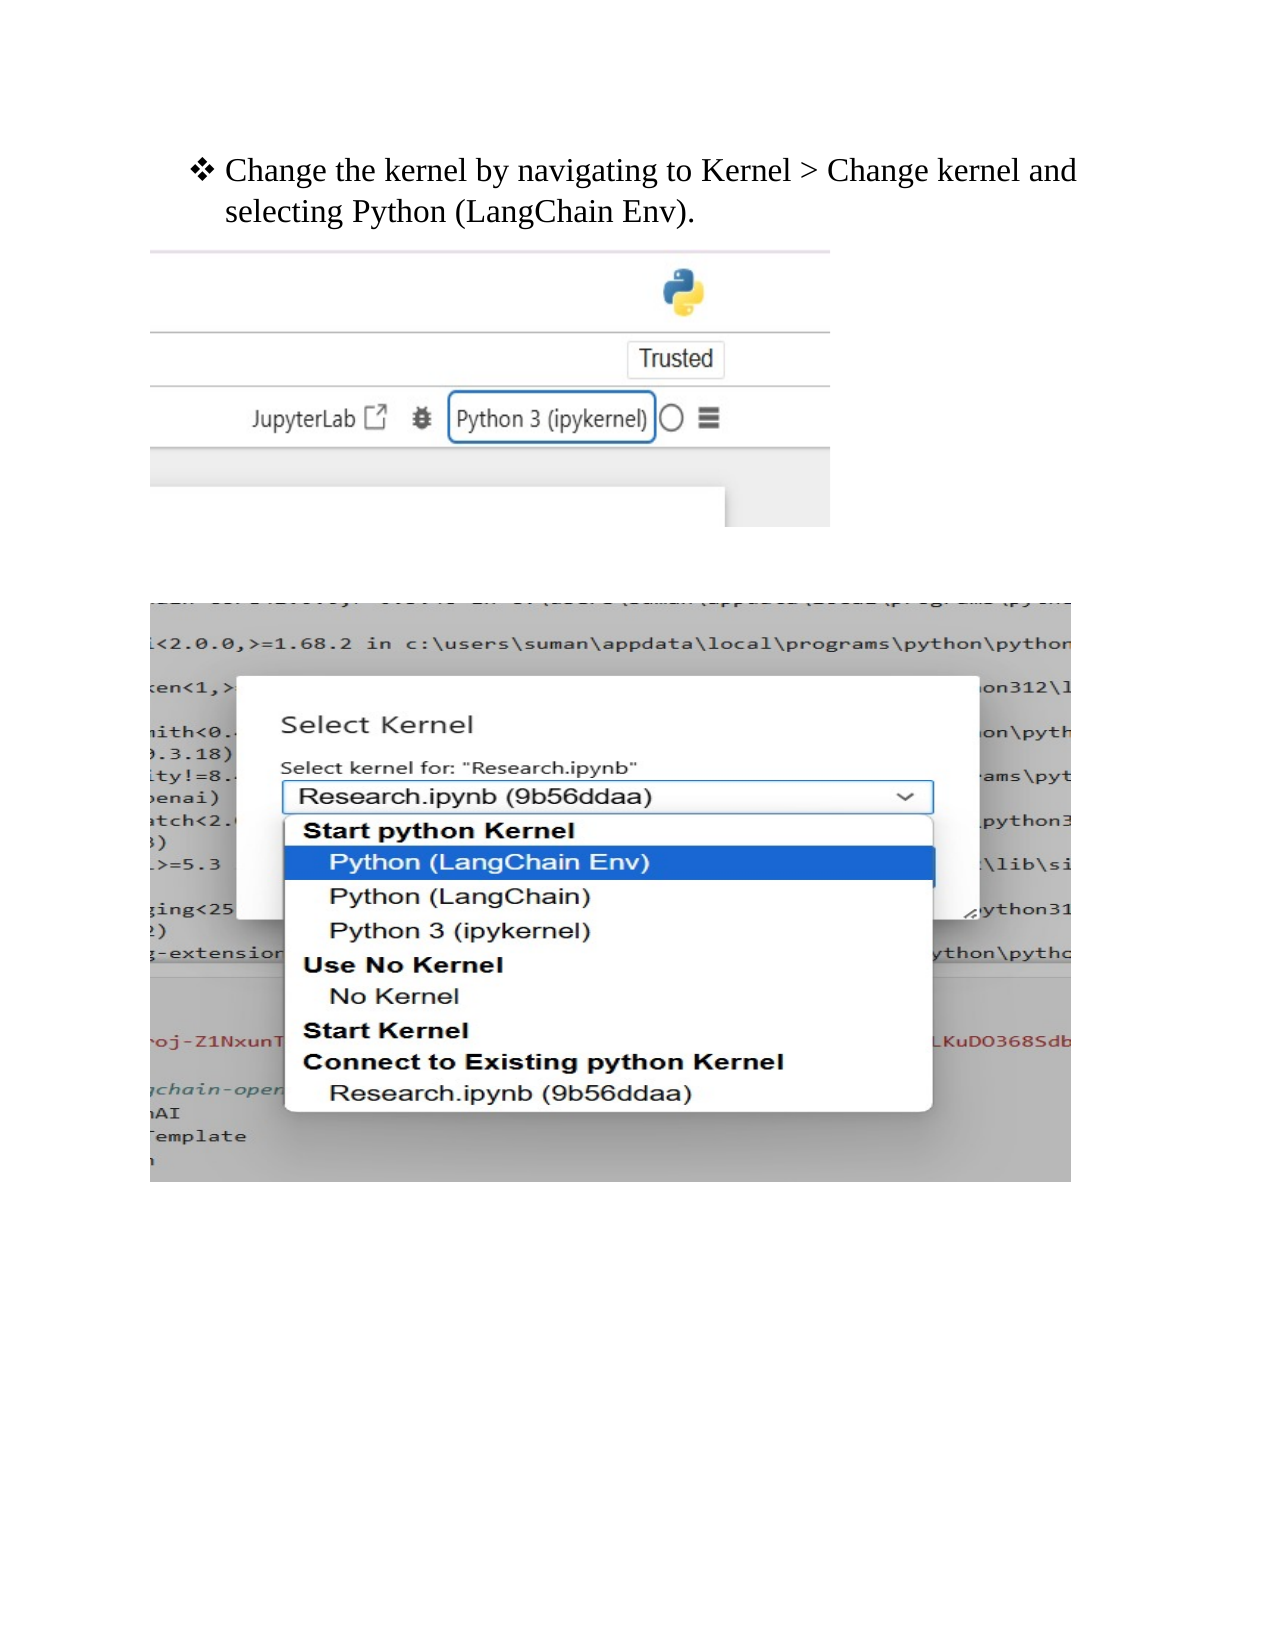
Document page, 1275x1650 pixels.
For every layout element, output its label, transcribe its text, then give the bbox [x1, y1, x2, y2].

list Change the kernel by navigating to Kernel > Change kernel and selecting Python (LangChain Env). [187, 150, 1125, 230]
picture [150, 249, 831, 527]
picture [150, 603, 1071, 1182]
